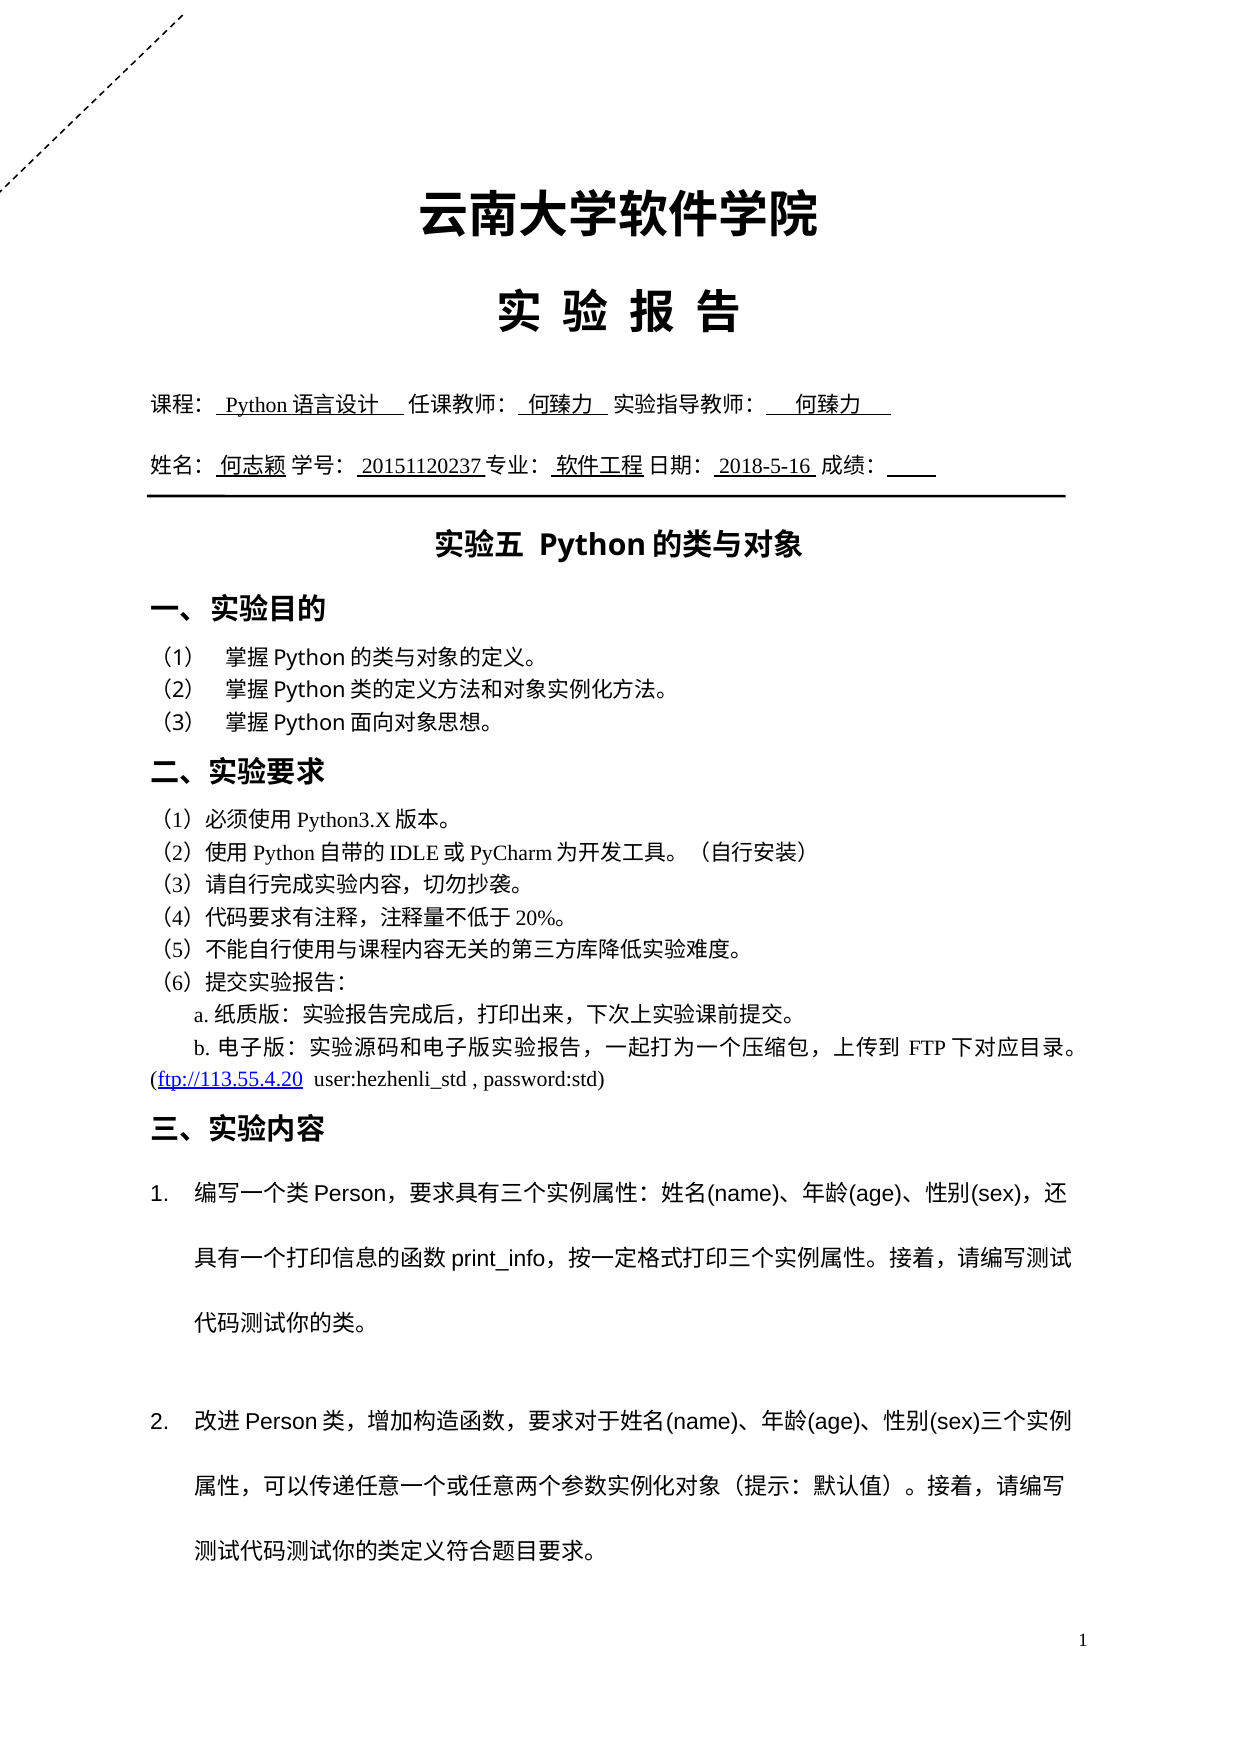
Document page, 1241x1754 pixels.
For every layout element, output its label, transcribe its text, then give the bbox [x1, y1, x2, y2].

text （2）使用Python自带的IDLE或PyCharm为开发工具。（自行安装） [150, 834, 1087, 867]
list 掌握Python的类与对象的定义。 [150, 639, 1087, 672]
text 课程： Python语言设计 任课教师： 何臻力 实验指导教师： 何臻力 [150, 386, 1088, 419]
text （3）请自行完成实验内容，切勿抄袭。 [150, 867, 1087, 899]
text b. 电子版：实验源码和电子版实验报告，一起打为一个压缩包，上传到FTP下对应目录。(ftp://113.55.4.20 user:hezhenli_std , password:std) [150, 1029, 1087, 1094]
list 改进Person类，增加构造函数，要求对于姓名(name)、年龄(age)、性别(sex)三个实例属性，可以传递任意一个或任意两个参数实例化对象（提示：默认值）。接着，请编写测试代码测试你的类定义符合题目要求。 [150, 1387, 1087, 1582]
list 掌握Python类的定义方法和对象实例化方法。 [150, 672, 1087, 704]
list 实验目的 [150, 574, 1087, 639]
text 二、实验要求 [150, 737, 1087, 802]
text （4）代码要求有注释，注释量不低于20%。 [150, 899, 1087, 932]
text （1）必须使用Python3.X版本。 [150, 802, 1087, 834]
text 姓名： 何志颖 学号： 20151120237专业： 软件工程 日期： 2018-5-16 成绩： [150, 448, 1088, 480]
text a. 纸质版：实验报告完成后，打印出来，下次上实验课前提交。 [150, 997, 1087, 1029]
text （5）不能自行使用与课程内容无关的第三方库降低实验难度。 [150, 932, 1087, 964]
text 实 验 报 告 [150, 259, 1087, 357]
text （6）提交实验报告： [150, 964, 1087, 997]
list 掌握Python面向对象思想。 [150, 704, 1087, 737]
text 三、实验内容 [150, 1094, 1087, 1159]
list 编写一个类Person，要求具有三个实例属性：姓名(name)、年龄(age)、性别(sex)，还具有一个打印信息的函数print_info，按一定格式打印三个实例属性。接着，请编写测试代码测试你的类。 [150, 1159, 1087, 1354]
text 云南大学软件学院 [150, 162, 1087, 259]
text 实验五 Python的类与对象 [150, 509, 1087, 574]
